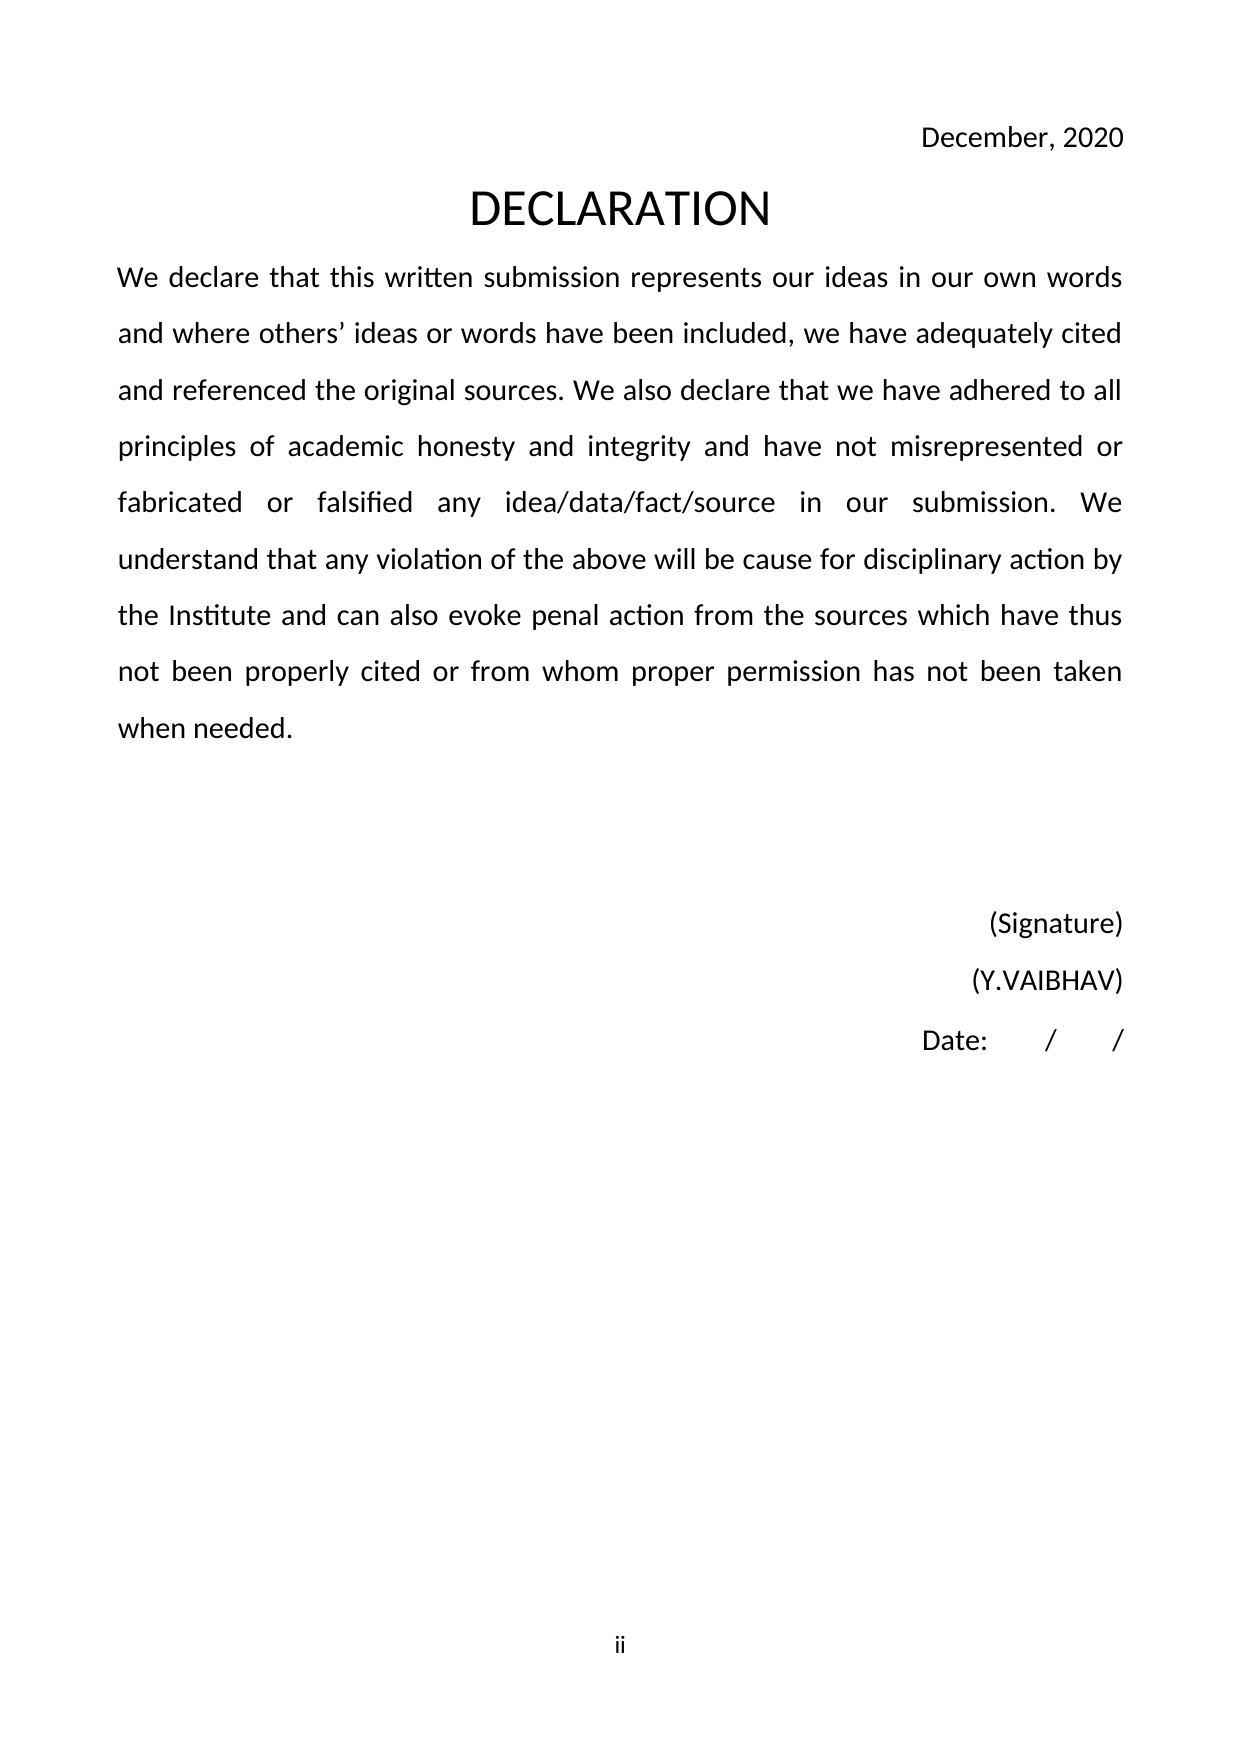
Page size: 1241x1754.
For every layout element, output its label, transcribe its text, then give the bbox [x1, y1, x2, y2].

text December, 2020 [118, 118, 1124, 155]
text We declare that this written submission represents our ideas in our own words and where others’ ideas or words have been included, we have adequately cited and referenced the original sources. We also declare that we have adhered to all principles of academic honesty and integrity and have not misrepresented or fabricated or falsified any idea/data/fact/source in our submission. We understand that any violation of the above will be cause for disciplinary action by the Institute and can also evoke penal action from the sources which have thus not been properly cited or from whom proper permission has not been taken when needed. [117, 258, 1124, 746]
subtitle DECLARATION [262, 174, 978, 238]
text (Y.VAIBHAV) [118, 961, 1124, 997]
text Date: / / [118, 1021, 1240, 1058]
text (Signature) [118, 904, 1124, 941]
